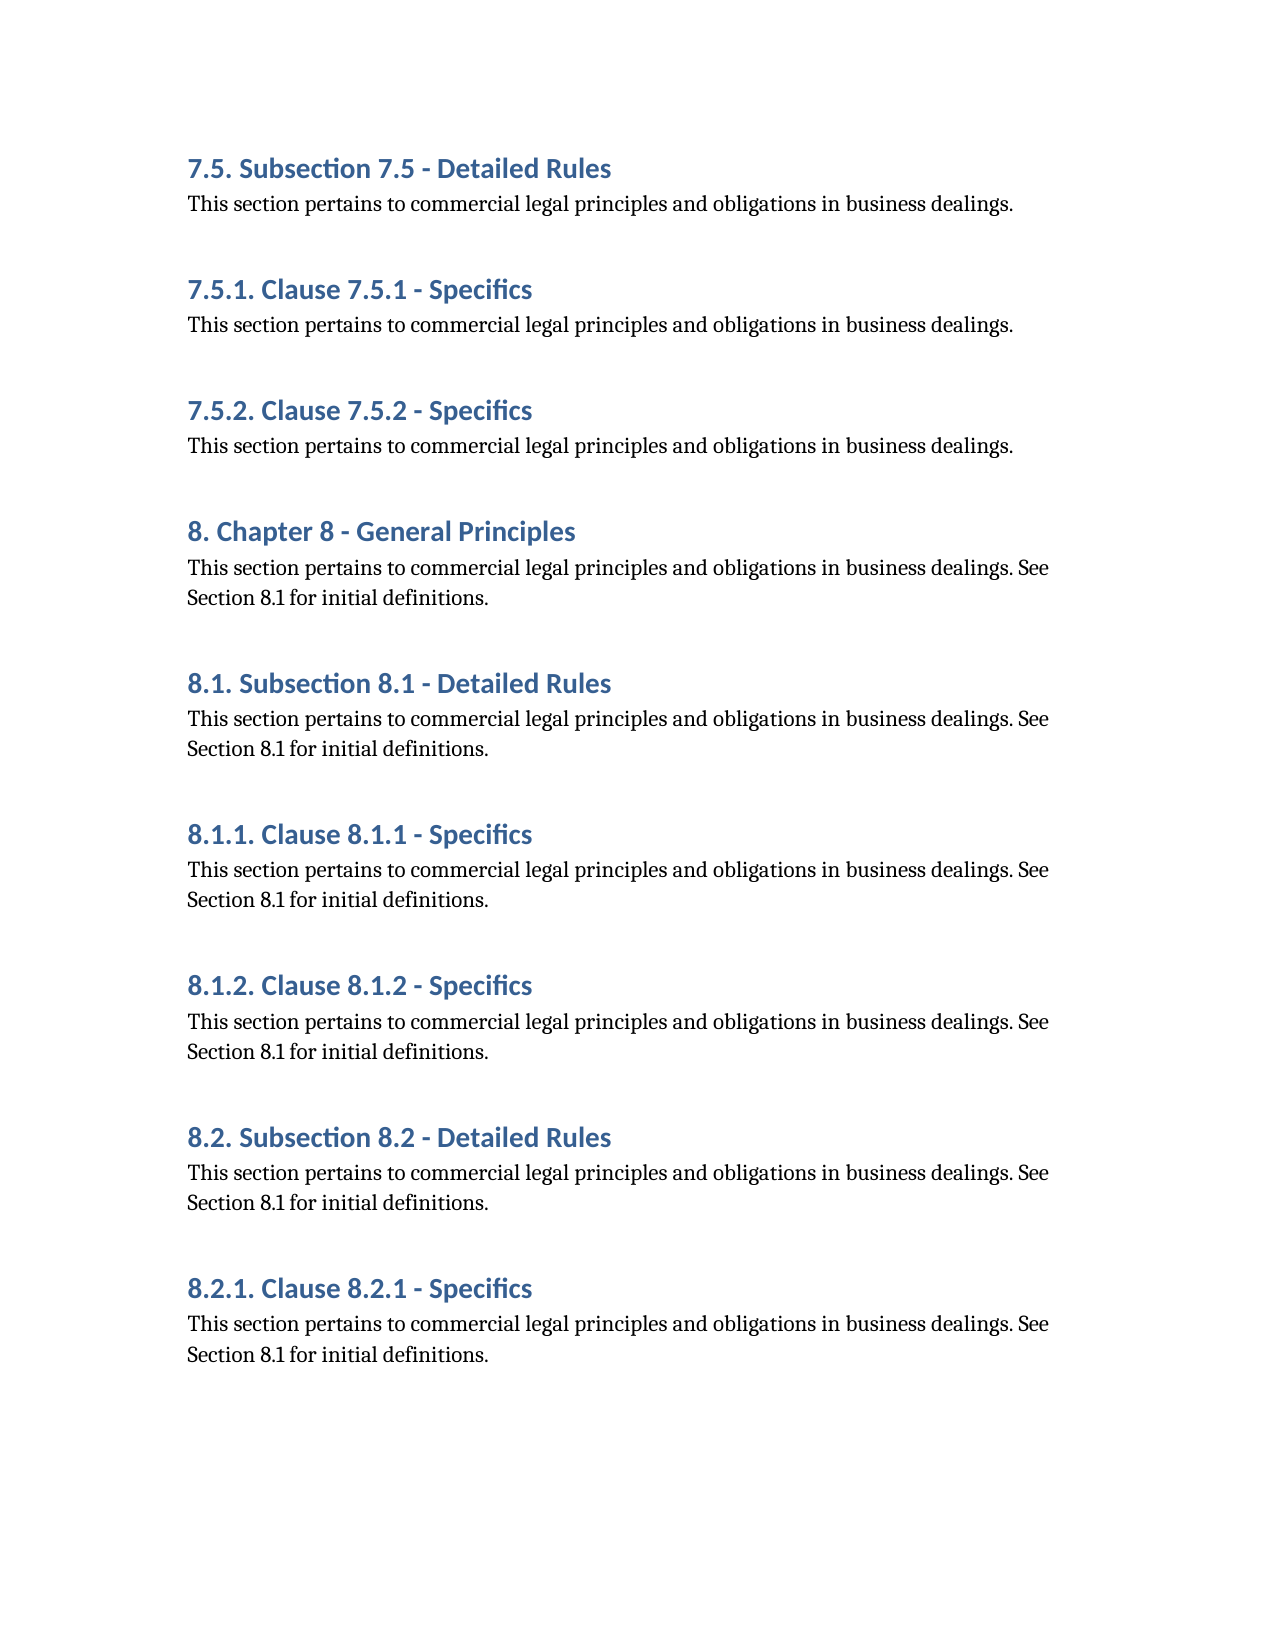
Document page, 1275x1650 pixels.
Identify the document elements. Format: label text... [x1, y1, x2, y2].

text This section pertains to commercial legal principles and obligations in business dealings. See Section 8.1 for initial definitions. [187, 706, 1087, 762]
subtitle 7.5. Subsection 7.5 - Detailed Rules [187, 150, 1087, 186]
text This section pertains to commercial legal principles and obligations in business dealings. See Section 8.1 for initial definitions. [187, 554, 1087, 611]
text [187, 1311, 1087, 1368]
subtitle 8.2. Subsection 8.2 - Detailed Rules [187, 1119, 1087, 1154]
subtitle 8.1.2. Clause 8.1.2 - Specifics [187, 967, 1087, 1003]
text This section pertains to commercial legal principles and obligations in business dealings. See Section 8.1 for initial definitions. [187, 1008, 1087, 1065]
subtitle 8.2.1. Clause 8.2.1 - Specifics [187, 1270, 1087, 1306]
subtitle 8.1.1. Clause 8.1.1 - Specifics [187, 816, 1087, 852]
text This section pertains to commercial legal principles and obligations in business dealings. See Section 8.1 for initial definitions. [187, 1160, 1087, 1216]
subtitle 7.5.1. Clause 7.5.1 - Specifics [187, 271, 1087, 307]
text This section pertains to commercial legal principles and obligations in business dealings. See Section 8.1 for initial definitions. [187, 857, 1087, 914]
text This section pertains to commercial legal principles and obligations in business dealings. [187, 433, 1087, 459]
subtitle 7.5.2. Clause 7.5.2 - Specifics [187, 392, 1087, 428]
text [187, 191, 1087, 217]
subtitle 8.1. Subsection 8.1 - Detailed Rules [187, 665, 1087, 700]
text This section pertains to commercial legal principles and obligations in business dealings. [187, 312, 1087, 338]
subtitle 8. Chapter 8 - General Principles [187, 513, 1087, 549]
